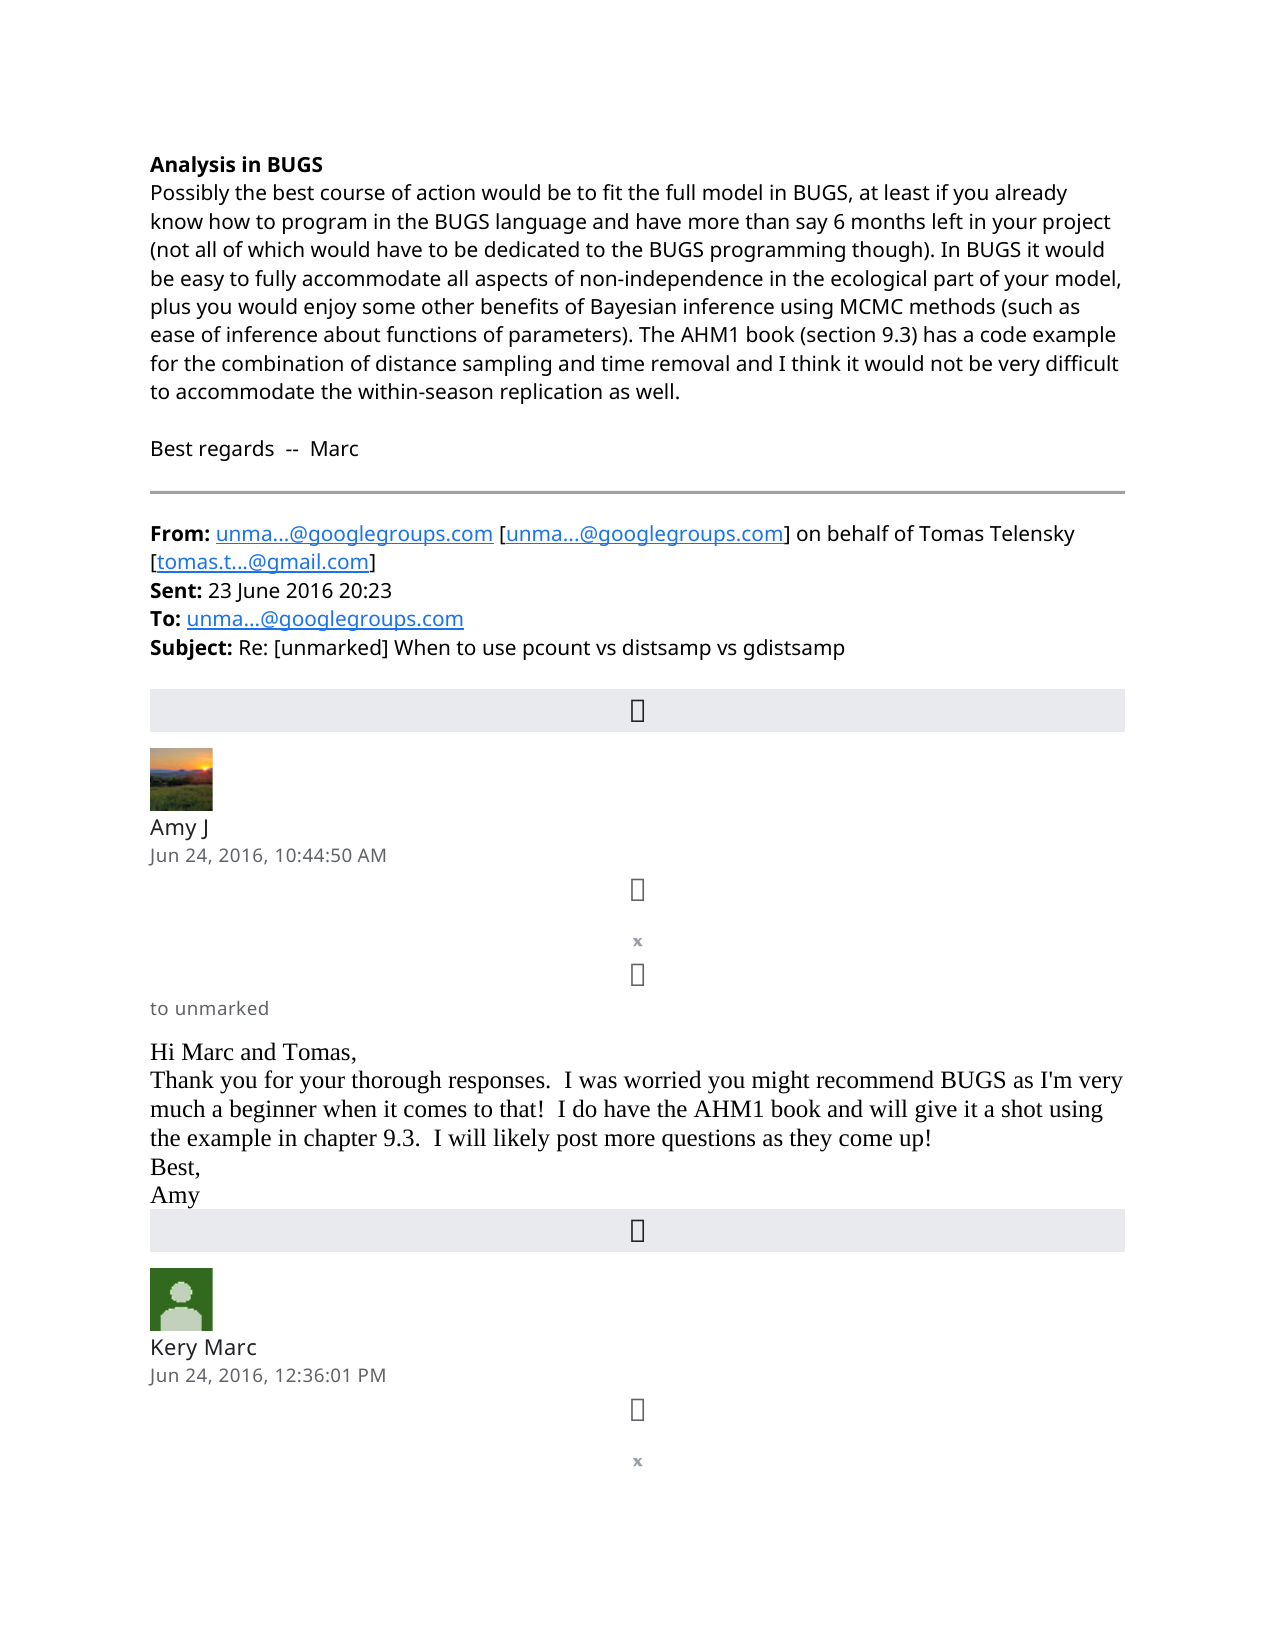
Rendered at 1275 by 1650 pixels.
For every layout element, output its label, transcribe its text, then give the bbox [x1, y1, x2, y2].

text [150, 150, 1125, 490]
text Kery Marc [150, 1331, 1100, 1362]
text to unmarked [150, 995, 1125, 1021]
text Jun 24, 2016, 12:36:01 PM [150, 1362, 1125, 1388]
text  [150, 689, 1125, 732]
picture [150, 1268, 213, 1331]
text  [150, 1209, 1125, 1252]
text Best, [150, 1152, 1125, 1180]
text  [150, 1430, 1125, 1473]
text Thank you for your thorough responses. I was worried you might recommend BUGS as I'm very much a beginner when it comes to that! I do have the AHM1 book and will give it a shot using the example in chapter 9.3. I will likely post more questions as they come up! [150, 1065, 1125, 1152]
text Amy [150, 1180, 1125, 1209]
text Amy J [150, 811, 1100, 842]
text Hi Marc and Tomas, [150, 1037, 1125, 1065]
text From: unma...@googlegroups.com [unma...@googlegroups.com] on behalf of Tomas Telensky [tomas.t...@gmail.com] Sent: 23 June 2016 20:23 To: unma...@googlegroups.com Subject: Re: [unmarked] When to use pcount vs distsamp vs gdistsamp [150, 519, 1125, 689]
text Jun 24, 2016, 10:44:50 AM [150, 842, 1125, 868]
picture [150, 748, 213, 811]
text  [150, 910, 1125, 953]
text  [150, 1388, 1125, 1430]
text  [150, 868, 1125, 910]
text  [150, 953, 1125, 995]
